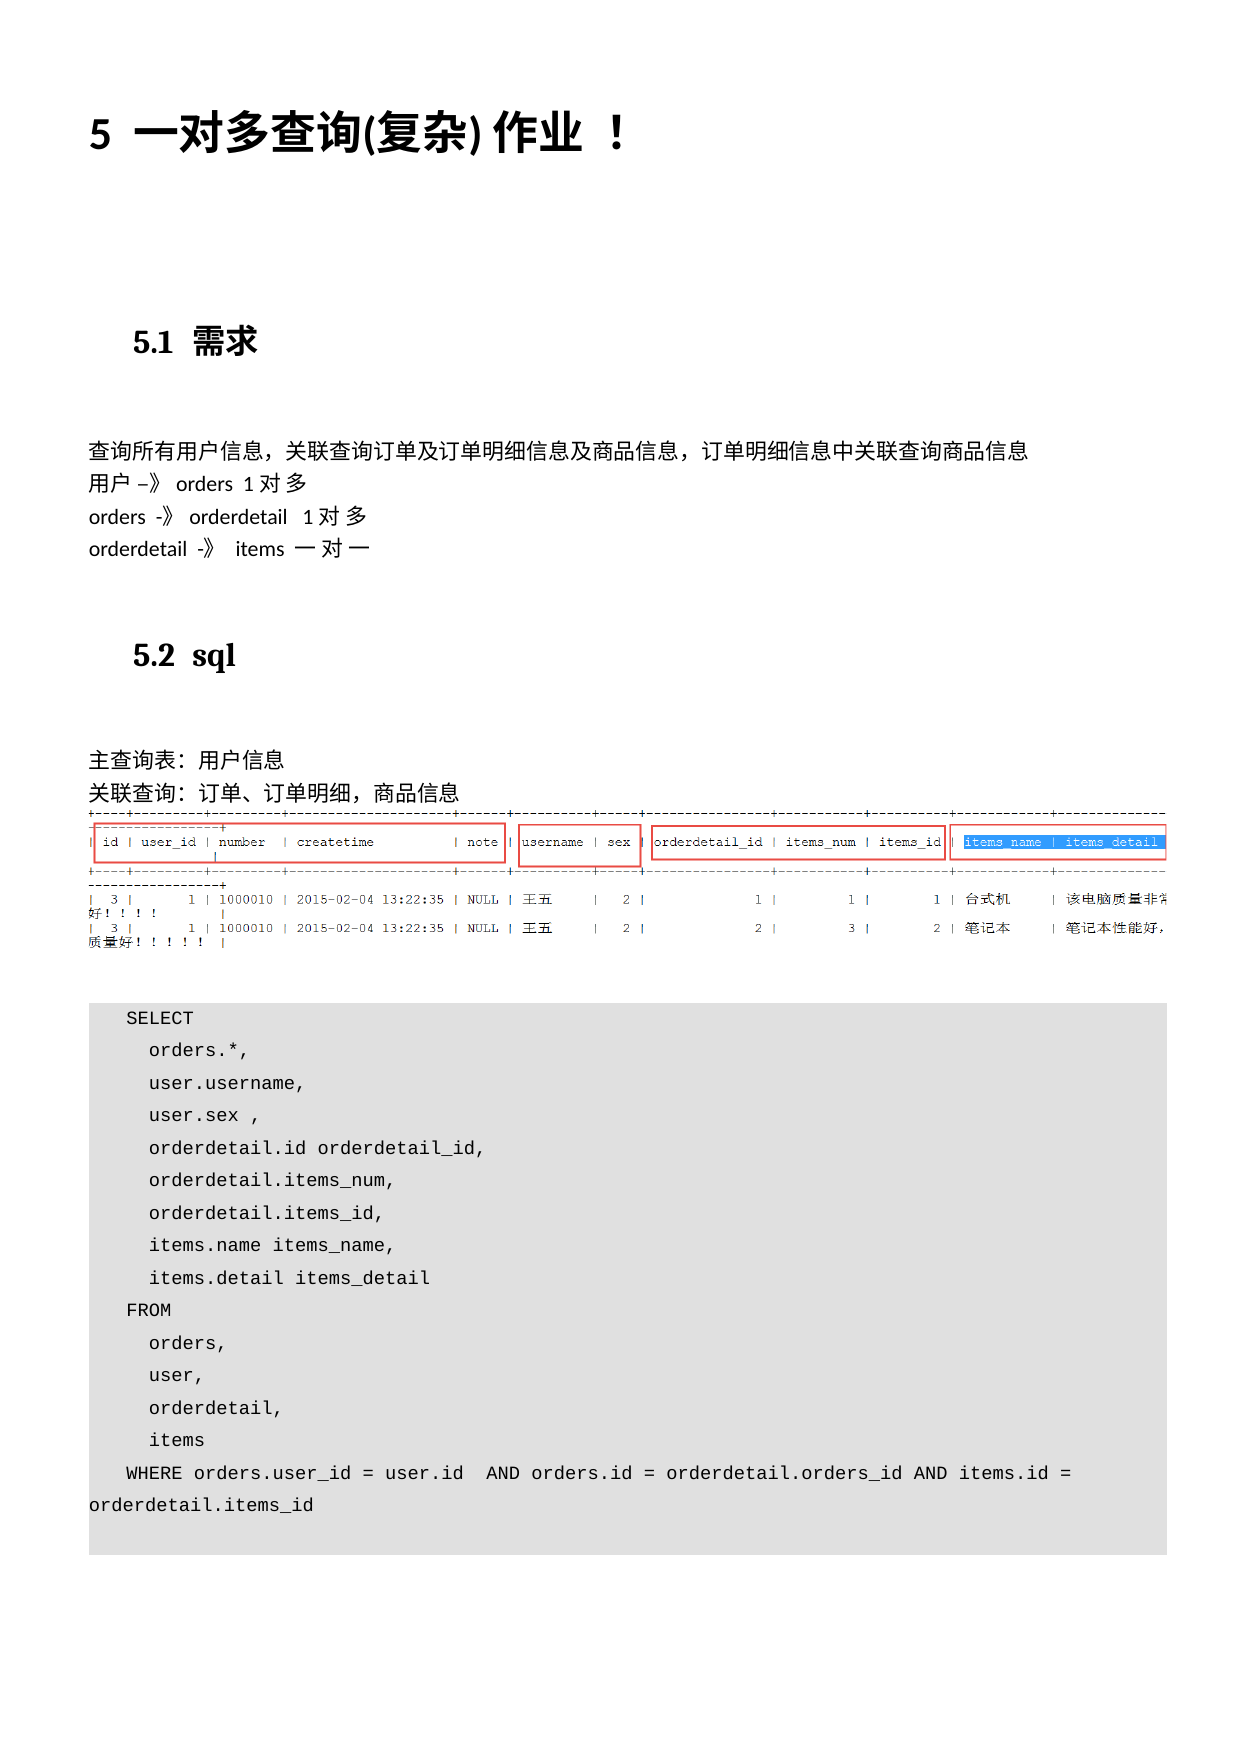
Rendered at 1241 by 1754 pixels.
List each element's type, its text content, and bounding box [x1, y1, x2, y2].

text orders.*, [89, 1035, 1167, 1068]
text orderdetail.items_id, [89, 1198, 1167, 1230]
text WHERE orders.user_id = user.id AND orders.id = orderdetail.orders_id AND items.id = orderdetail.items_id [89, 1458, 1167, 1523]
text 主查询表：用户信息 [89, 743, 1167, 775]
text user.sex , [89, 1100, 1167, 1133]
subtitle 需求 [133, 306, 1167, 371]
text orderdetail.items_num, [89, 1165, 1167, 1198]
text orderdetail.id orderdetail_id, [89, 1133, 1167, 1165]
text orders -》 orderdetail 1 对 多 [89, 498, 1167, 531]
text SELECT [89, 1003, 1167, 1035]
text orders, [89, 1328, 1167, 1360]
text orderdetail, [89, 1393, 1167, 1425]
text items.detail items_detail [89, 1263, 1167, 1295]
text orderdetail -》 items 一 对 一 [89, 531, 1167, 563]
text 用户 –》 orders 1 对 多 [89, 466, 1167, 498]
text 查询所有用户信息，关联查询订单及订单明细信息及商品信息，订单明细信息中关联查询商品信息 [89, 433, 1167, 466]
text 关联查询：订单、订单明细，商品信息 [89, 775, 1167, 807]
text user, [89, 1360, 1167, 1393]
picture [88, 807, 1167, 949]
text user.username, [89, 1068, 1167, 1100]
subtitle sql [133, 623, 1167, 688]
text items [89, 1425, 1167, 1458]
text FROM [89, 1295, 1167, 1328]
subtitle 一对多查询(复杂) 作业 ！ [89, 81, 1167, 178]
text items.name items_name, [89, 1230, 1167, 1263]
